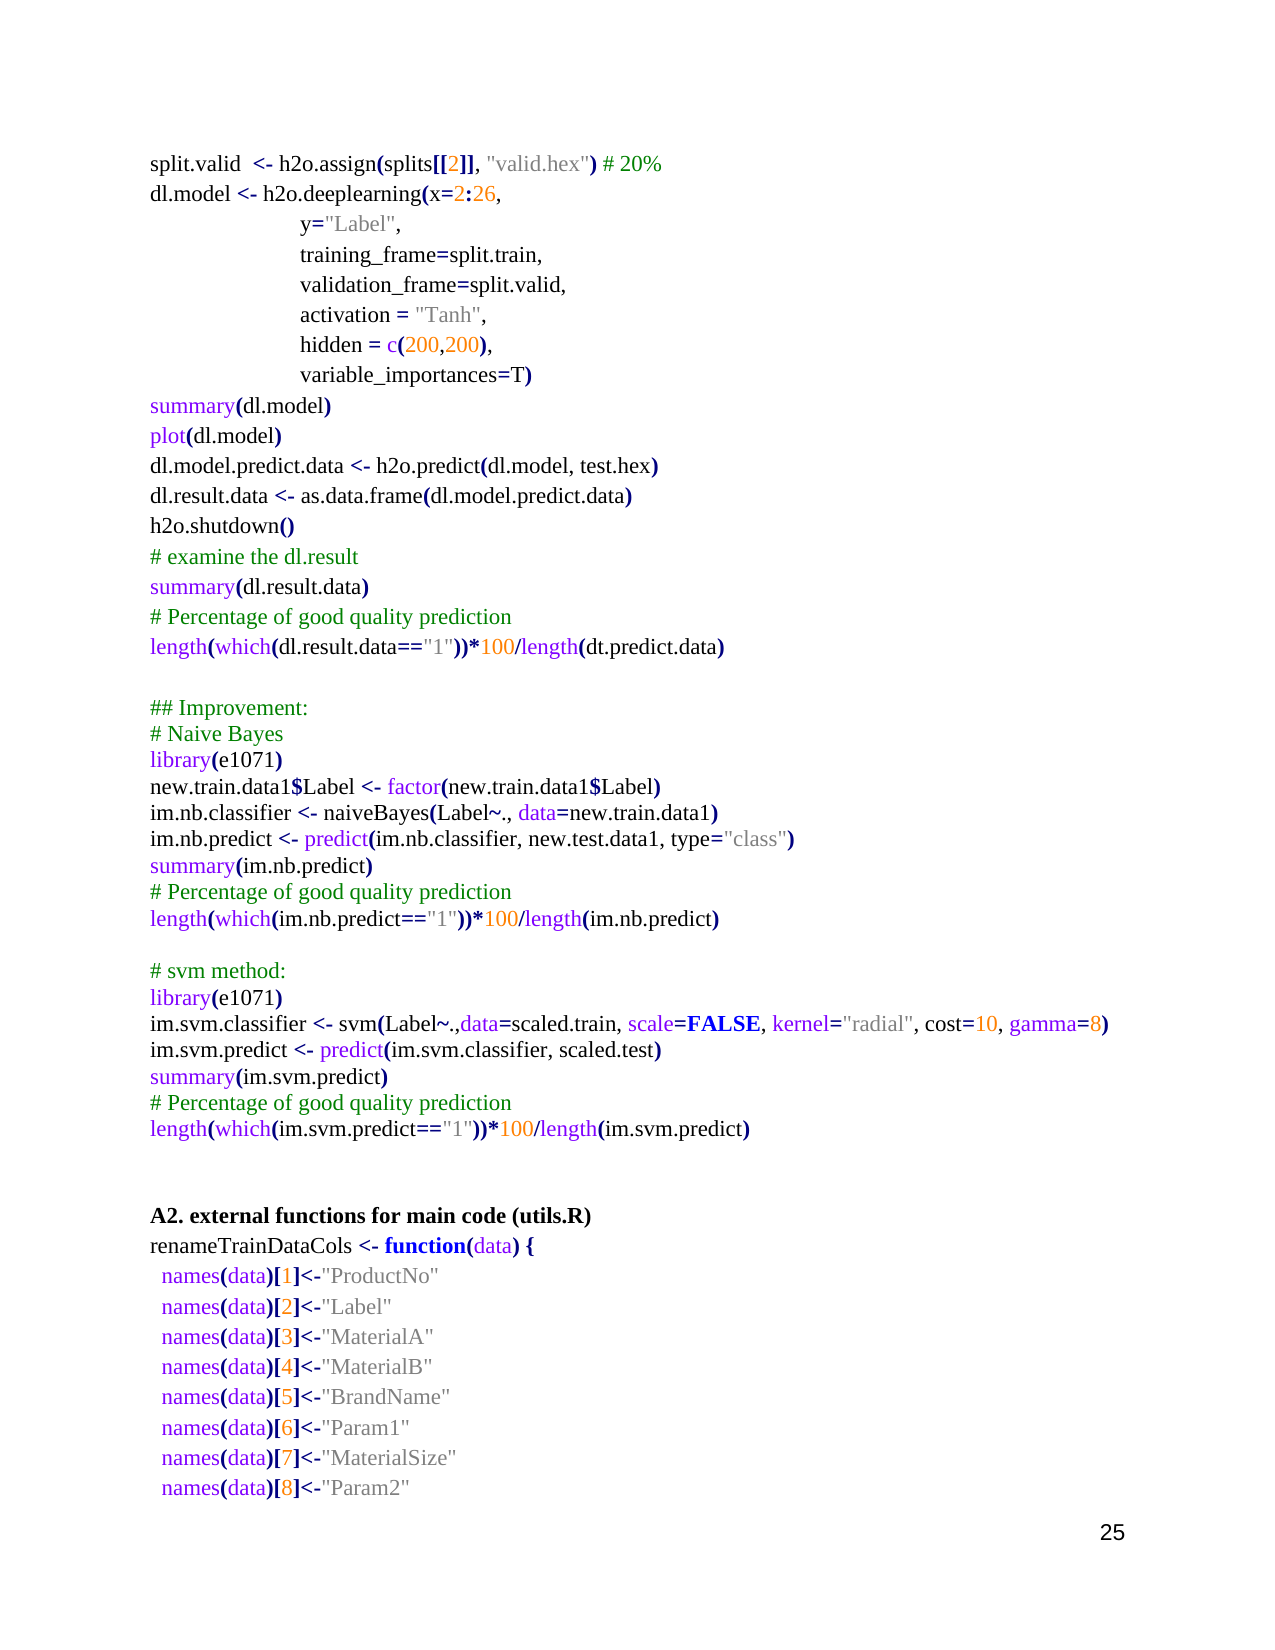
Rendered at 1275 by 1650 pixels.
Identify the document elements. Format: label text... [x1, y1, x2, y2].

text names(data)[1]<-"ProductNo" [150, 1263, 1125, 1289]
text validation_frame=split.valid, [150, 271, 1125, 297]
text dl.model <- h2o.deeplearning(x=2:26, [150, 180, 1125, 207]
text split.valid <- h2o.assign(splits[[2]], "valid.hex") # 20% [150, 150, 1125, 176]
text names(data)[6]<-"Param1" [150, 1414, 1125, 1440]
text # Percentage of good quality prediction [150, 603, 1125, 629]
text summary(dl.model) [150, 392, 1125, 418]
text names(data)[5]<-"BrandName" [150, 1383, 1125, 1410]
text activation = "Tanh", [150, 301, 1125, 327]
text plot(dl.model) [150, 422, 1125, 448]
text im.nb.classifier <- naiveBayes(Label~., data=new.train.data1) [150, 799, 1125, 826]
text im.nb.predict <- predict(im.nb.classifier, new.test.data1, type="class") [150, 826, 1125, 852]
text # Percentage of good quality prediction [150, 878, 1125, 904]
text length(which(dl.result.data=="1"))*100/length(dt.predict.data) [150, 633, 1125, 660]
text # Percentage of good quality prediction [150, 1089, 1125, 1115]
text # svm method: [150, 957, 1125, 984]
text variable_importances=T) [150, 361, 1125, 388]
text im.svm.classifier <- svm(Label~.,data=scaled.train, scale=FALSE, kernel="radial", cost=10, gamma=8) [150, 1010, 1125, 1036]
text ## Improvement: [150, 694, 1125, 720]
text hidden = c(200,200), [150, 331, 1125, 358]
text h2o.shutdown() [150, 512, 1125, 539]
text y="Label", [150, 210, 1125, 237]
text renameTrainDataCols <- function(data) { [150, 1232, 1125, 1259]
text summary(im.nb.predict) [150, 852, 1125, 878]
text dl.model.predict.data <- h2o.predict(dl.model, test.hex) [150, 452, 1125, 478]
text training_frame=split.train, [150, 241, 1125, 267]
text # Naive Bayes [150, 720, 1125, 746]
text names(data)[2]<-"Label" [150, 1293, 1125, 1319]
text names(data)[8]<-"Param2" [150, 1474, 1125, 1500]
text summary(im.svm.predict) [150, 1063, 1125, 1089]
text library(e1071) [150, 746, 1125, 773]
text # examine the dl.result [150, 543, 1125, 569]
text dl.result.data <- as.data.frame(dl.model.predict.data) [150, 482, 1125, 509]
text im.svm.predict <- predict(im.svm.classifier, scaled.test) [150, 1036, 1125, 1063]
text new.train.data1$Label <- factor(new.train.data1$Label) [150, 773, 1125, 799]
text names(data)[4]<-"MaterialB" [150, 1353, 1125, 1379]
text length(which(im.nb.predict=="1"))*100/length(im.nb.predict) [150, 904, 1125, 931]
text length(which(im.svm.predict=="1"))*100/length(im.svm.predict) [150, 1115, 1125, 1142]
text names(data)[3]<-"MaterialA" [150, 1323, 1125, 1349]
text summary(dl.result.data) [150, 573, 1125, 599]
text names(data)[7]<-"MaterialSize" [150, 1444, 1125, 1470]
text library(e1071) [150, 984, 1125, 1010]
text A2. external functions for main code (utils.R) [150, 1202, 1125, 1228]
